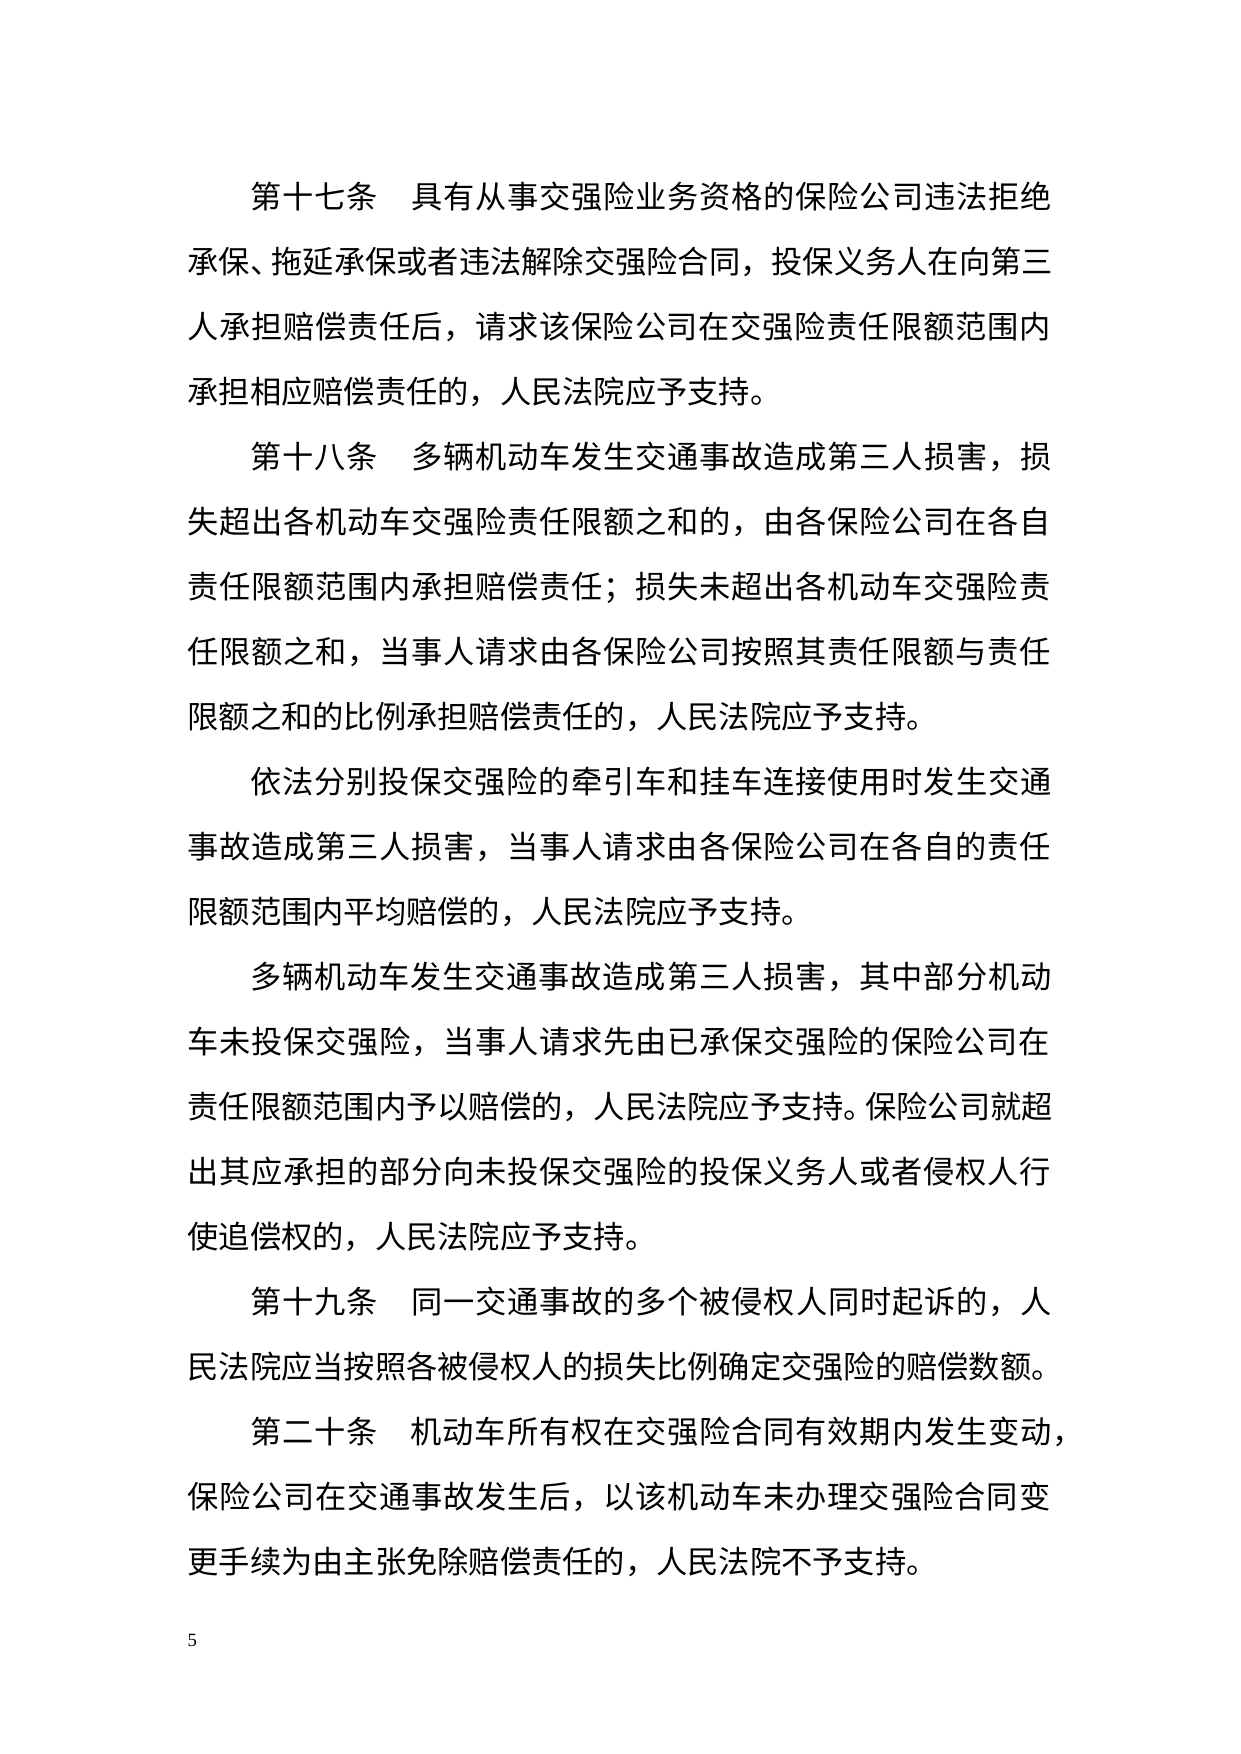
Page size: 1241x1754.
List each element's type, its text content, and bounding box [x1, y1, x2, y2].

text 第十七条 具有从事交强险业务资格的保险公司违法拒绝承保、拖延承保或者违法解除交强险合同，投保义务人在向第三人承担赔偿责任后，请求该保险公司在交强险责任限额范围内承担相应赔偿责任的，人民法院应予支持。 [187, 162, 1053, 422]
text 第十九条 同一交通事故的多个被侵权人同时起诉的，人民法院应当按照各被侵权人的损失比例确定交强险的赔偿数额。 [187, 1267, 1053, 1397]
text 多辆机动车发生交通事故造成第三人损害，其中部分机动车未投保交强险，当事人请求先由已承保交强险的保险公司在责任限额范围内予以赔偿的，人民法院应予支持。保险公司就超出其应承担的部分向未投保交强险的投保义务人或者侵权人行使追偿权的，人民法院应予支持。 [187, 942, 1053, 1267]
text 第二十条 机动车所有权在交强险合同有效期内发生变动，保险公司在交通事故发生后，以该机动车未办理交强险合同变更手续为由主张免除赔偿责任的，人民法院不予支持。 [187, 1397, 1053, 1592]
text 第十八条 多辆机动车发生交通事故造成第三人损害，损失超出各机动车交强险责任限额之和的，由各保险公司在各自责任限额范围内承担赔偿责任；损失未超出各机动车交强险责任限额之和，当事人请求由各保险公司按照其责任限额与责任限额之和的比例承担赔偿责任的，人民法院应予支持。 [187, 422, 1053, 747]
text 依法分别投保交强险的牵引车和挂车连接使用时发生交通事故造成第三人损害，当事人请求由各保险公司在各自的责任限额范围内平均赔偿的，人民法院应予支持。 [187, 747, 1053, 942]
